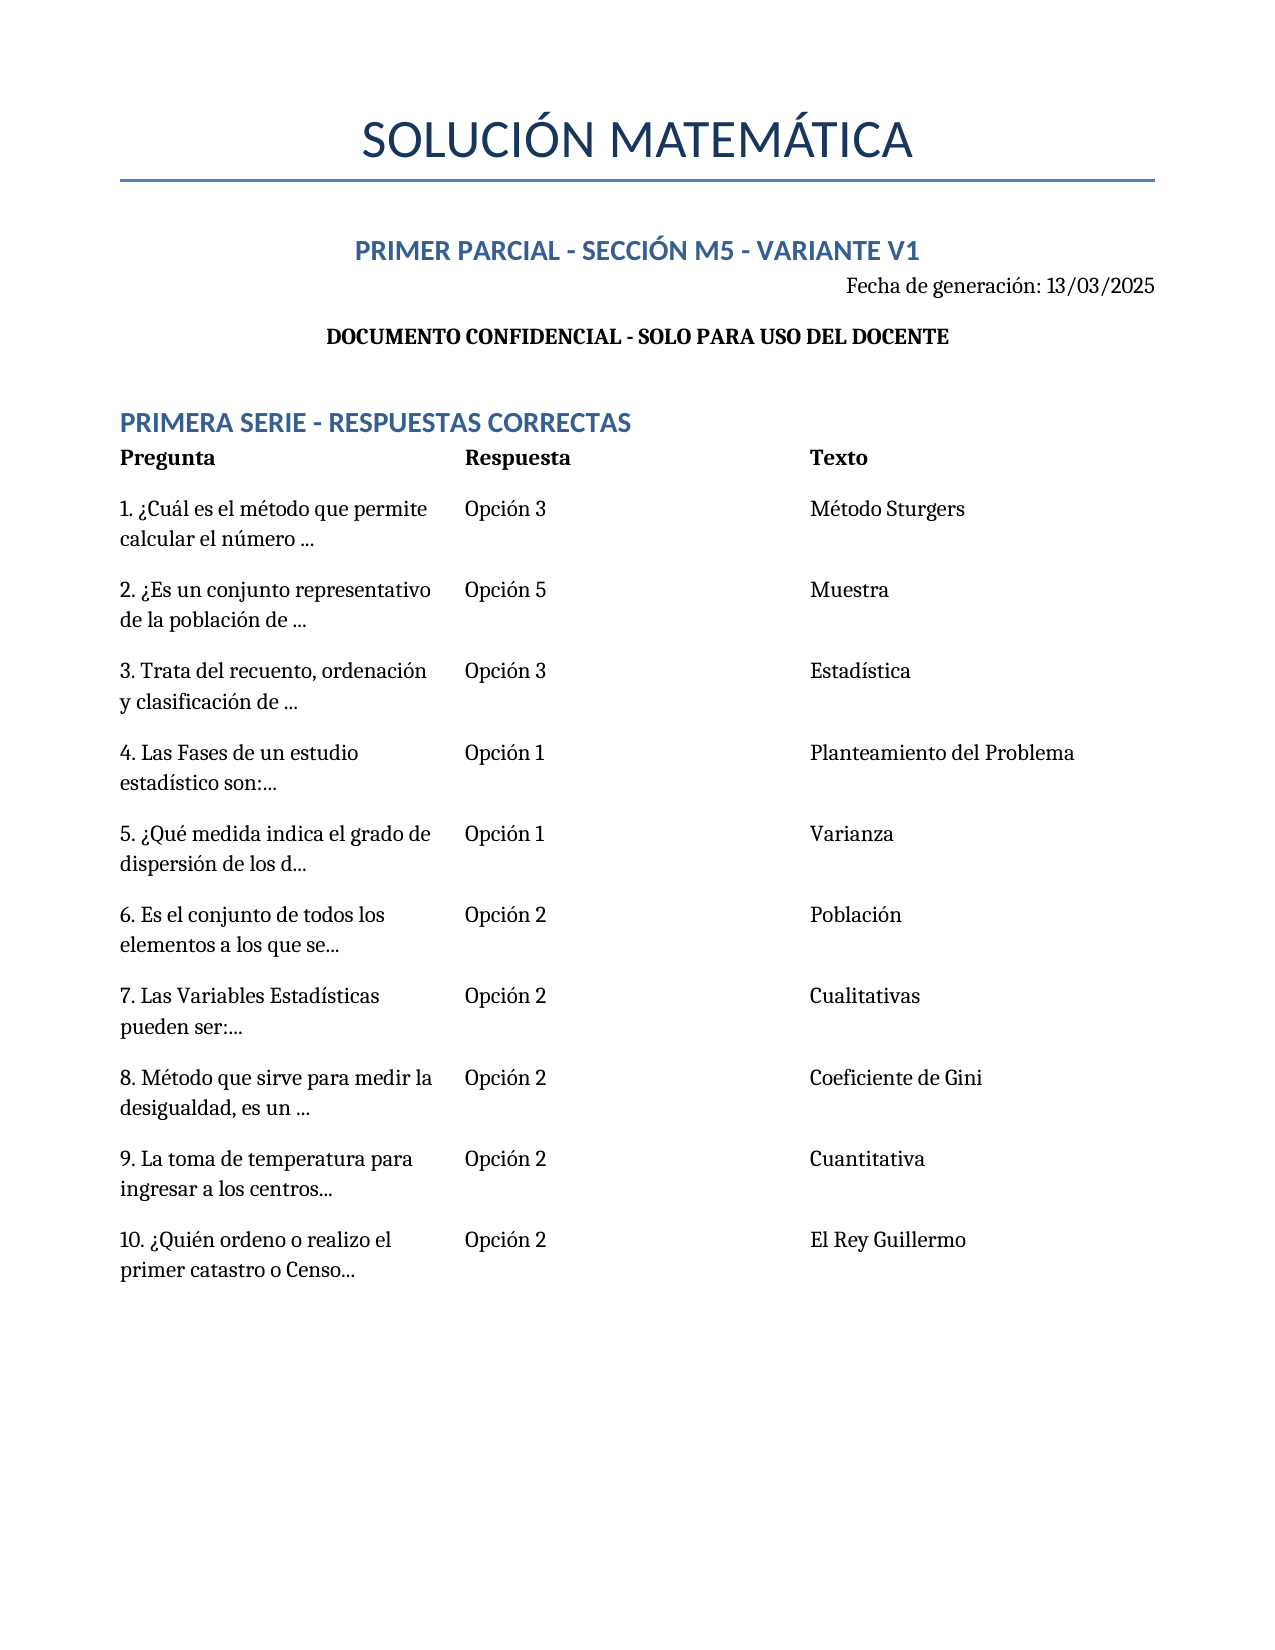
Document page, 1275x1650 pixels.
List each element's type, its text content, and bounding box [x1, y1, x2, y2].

table_header Respuesta [454, 445, 799, 496]
table_cell 10. ¿Quién ordeno o realizo el primer catastro o Censo... [109, 1227, 454, 1308]
text DOCUMENTO CONFIDENCIAL - SOLO PARA USO DEL DOCENTE [120, 323, 1155, 350]
table_cell Método Sturgers [799, 496, 1144, 577]
table_cell 9. La toma de temperatura para ingresar a los centros... [109, 1146, 454, 1227]
table_cell Coeficiente de Gini [799, 1065, 1144, 1146]
table_cell Opción 5 [454, 577, 799, 658]
table_cell 3. Trata del recuento, ordenación y clasificación de ... [109, 658, 454, 739]
table_cell Opción 1 [454, 821, 799, 902]
table_header Pregunta [109, 445, 454, 496]
table_cell El Rey Guillermo [799, 1227, 1144, 1308]
table_cell Opción 1 [454, 740, 799, 821]
table_cell Opción 2 [454, 1065, 799, 1146]
table_cell 5. ¿Qué medida indica el grado de dispersión de los d... [109, 821, 454, 902]
table_cell Planteamiento del Problema [799, 740, 1144, 821]
table_cell Estadística [799, 658, 1144, 739]
table_header Texto [799, 445, 1144, 496]
table_cell 8. Método que sirve para medir la desigualdad, es un ... [109, 1065, 454, 1146]
subtitle PRIMER PARCIAL - SECCIÓN M5 - VARIANTE V1 [120, 232, 1155, 267]
table_cell Opción 3 [454, 658, 799, 739]
table_cell 4. Las Fases de un estudio estadístico son:... [109, 740, 454, 821]
table_cell Población [799, 902, 1144, 983]
table_cell 7. Las Variables Estadísticas pueden ser:... [109, 983, 454, 1064]
table_cell 1. ¿Cuál es el método que permite calcular el número ... [109, 496, 454, 577]
table_cell Opción 2 [454, 983, 799, 1064]
table_cell Cualitativas [799, 983, 1144, 1064]
table_cell Cuantitativa [799, 1146, 1144, 1227]
table_cell Varianza [799, 821, 1144, 902]
table_cell Muestra [799, 577, 1144, 658]
text Fecha de generación: 13/03/2025 [120, 272, 1155, 299]
table_cell Opción 3 [454, 496, 799, 577]
table_cell Opción 2 [454, 1227, 799, 1308]
table_cell Opción 2 [454, 902, 799, 983]
table_cell 6. Es el conjunto de todos los elementos a los que se... [109, 902, 454, 983]
table_cell 2. ¿Es un conjunto representativo de la población de ... [109, 577, 454, 658]
table_cell Opción 2 [454, 1146, 799, 1227]
subtitle PRIMERA SERIE - RESPUESTAS CORRECTAS [120, 404, 1155, 439]
title SOLUCIÓN MATEMÁTICA [120, 105, 1155, 179]
